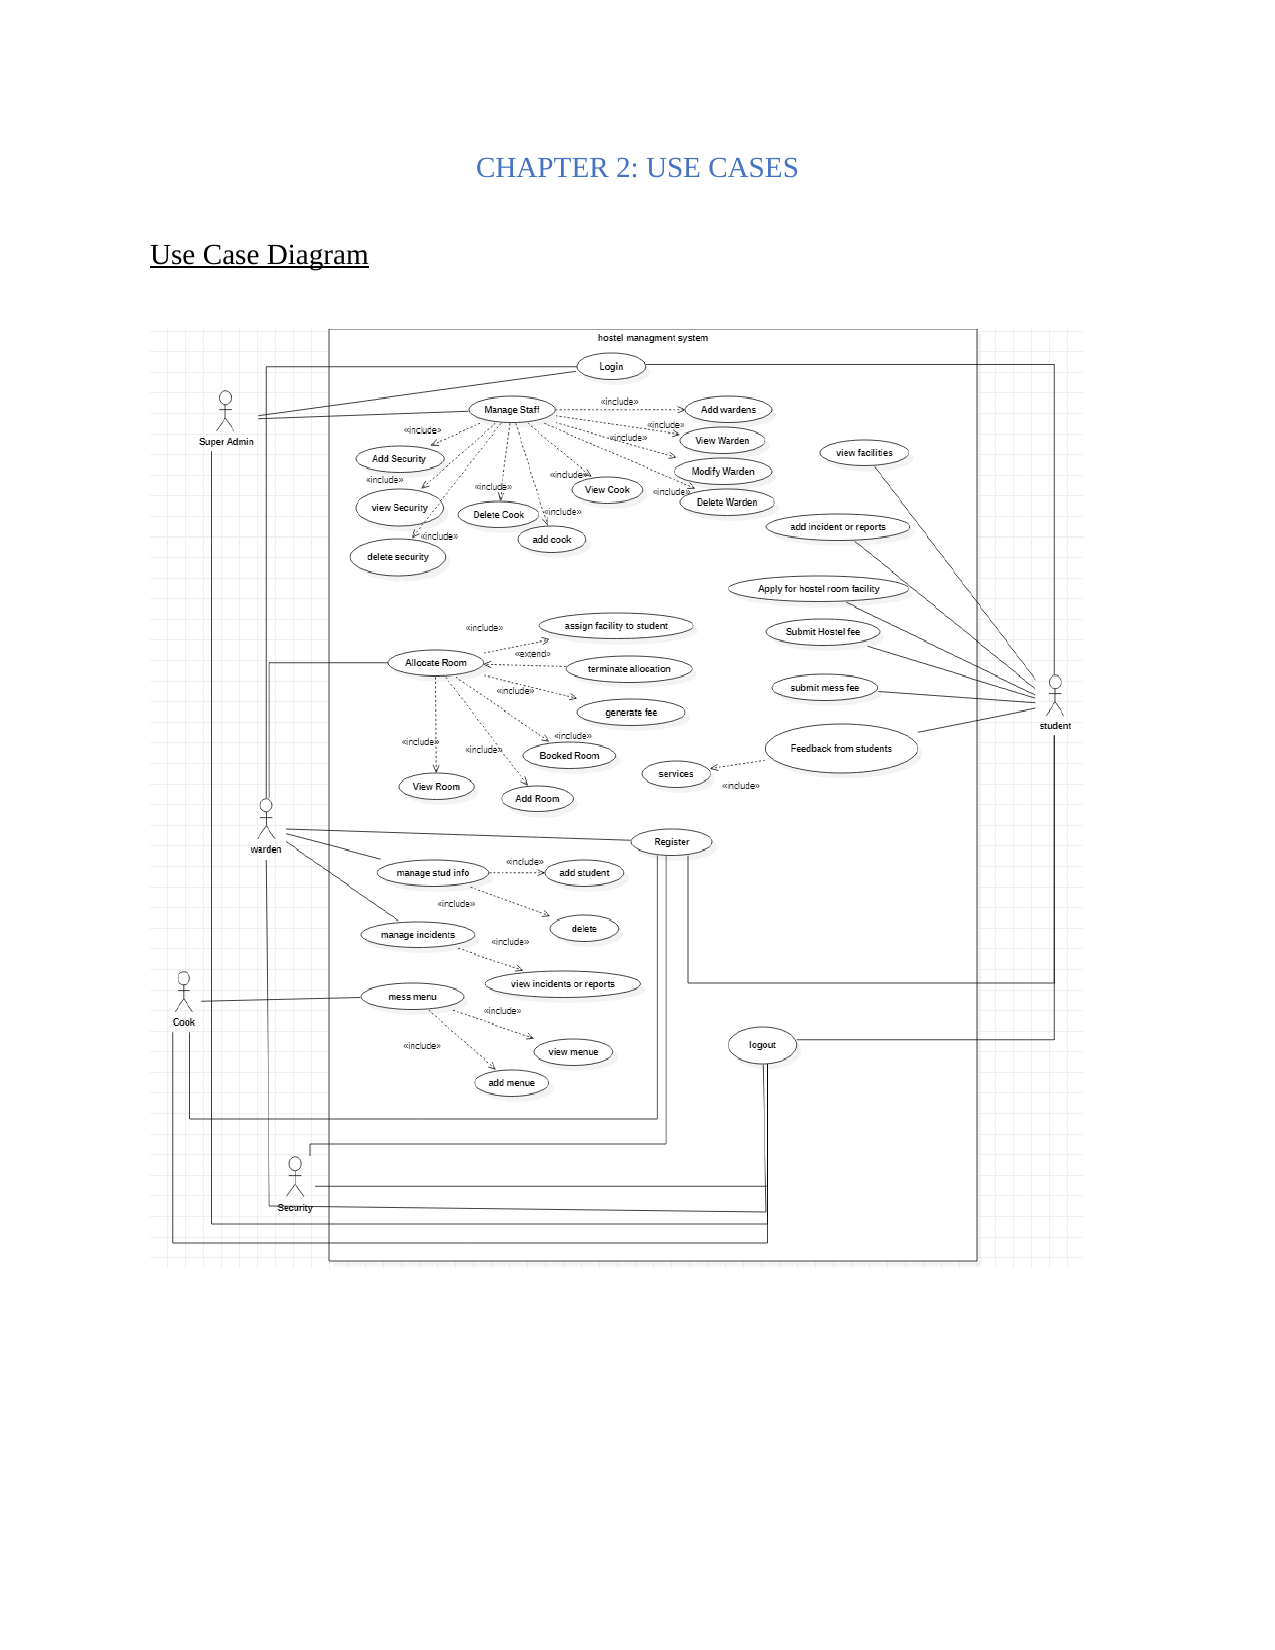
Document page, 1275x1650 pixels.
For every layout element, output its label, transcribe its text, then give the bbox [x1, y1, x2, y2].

subtitle Use Case Diagram [150, 237, 1125, 271]
subtitle CHAPTER 2: USE CASES [150, 150, 1125, 183]
picture [150, 329, 1084, 1268]
